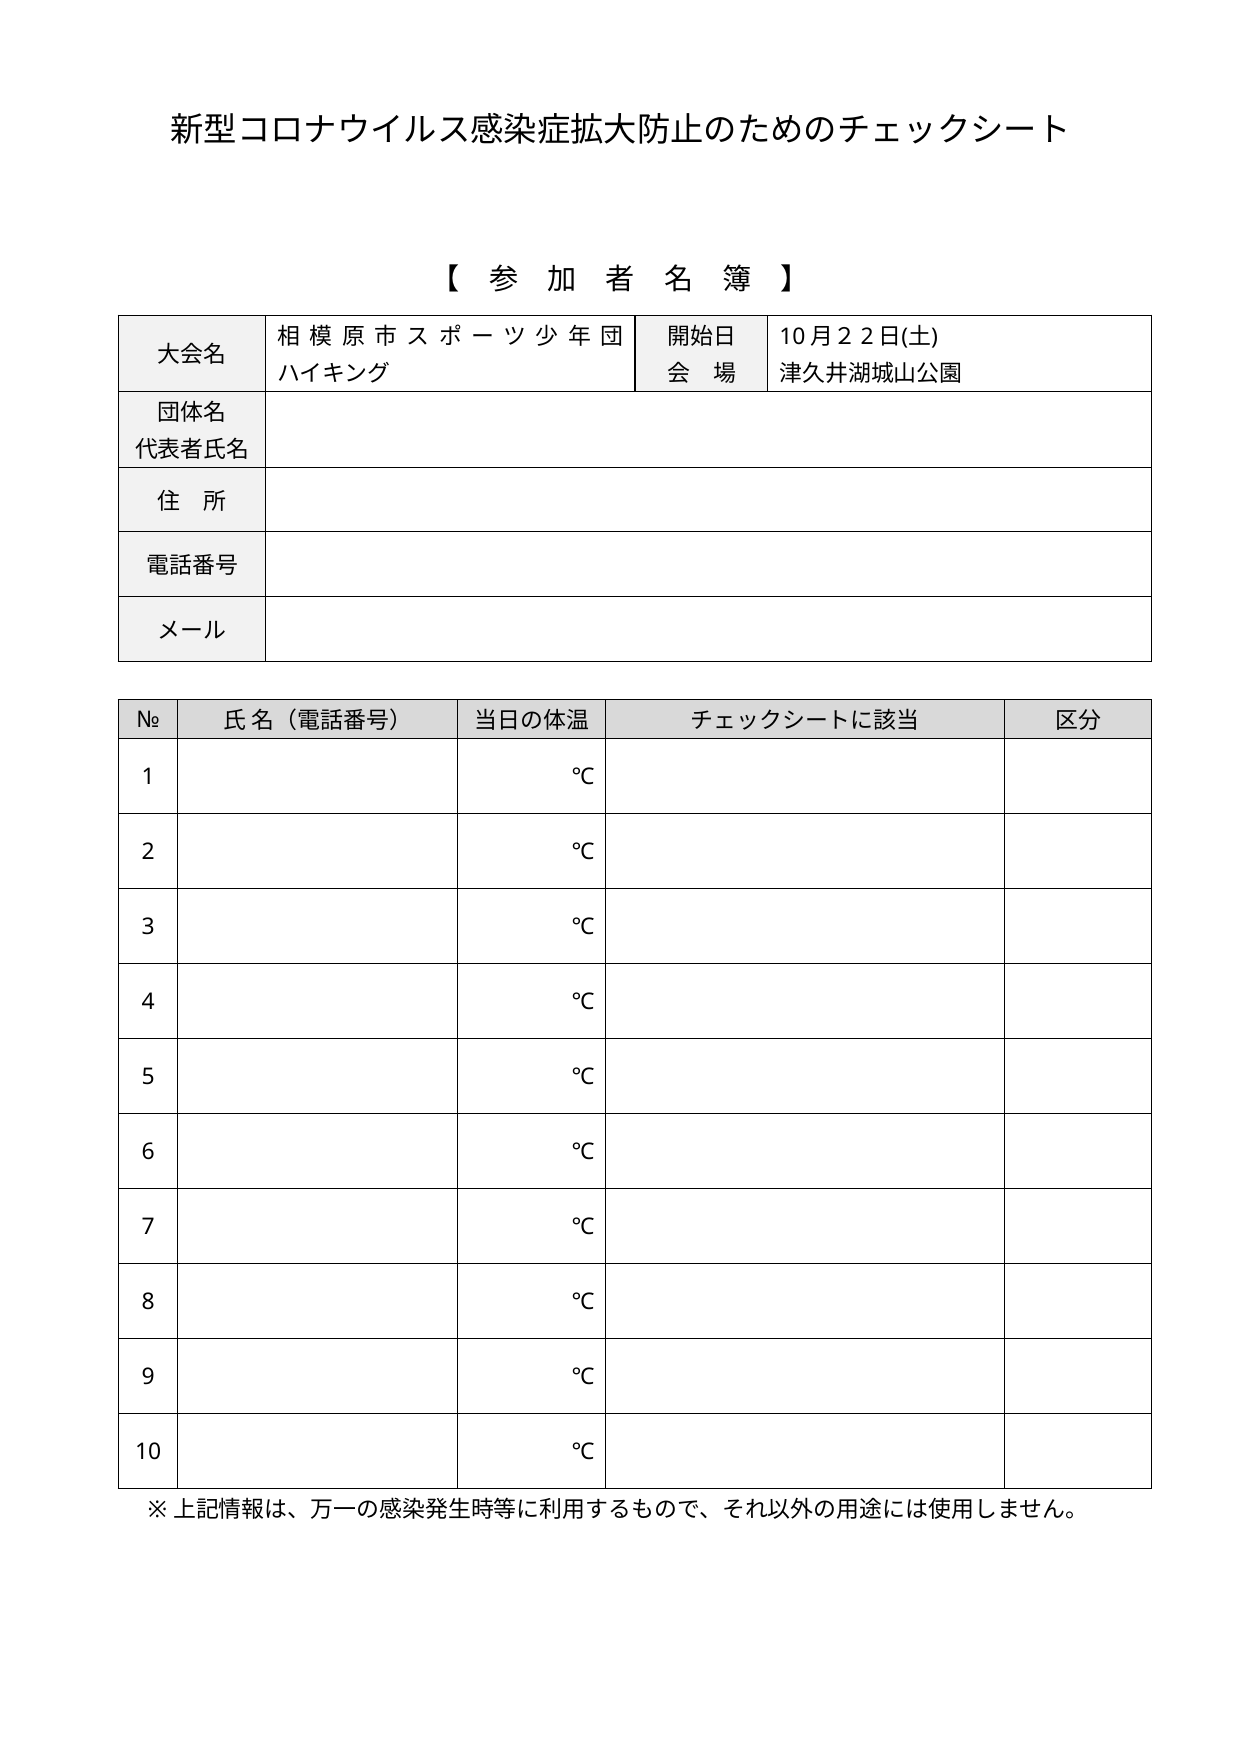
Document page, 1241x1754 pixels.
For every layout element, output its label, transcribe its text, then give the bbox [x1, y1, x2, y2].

table_cell [178, 1189, 457, 1263]
table_header 当日の体温 [458, 700, 605, 738]
table_cell [606, 814, 1004, 888]
table_header チェックシートに該当 [606, 700, 1004, 738]
text 【 参 加 者 名 簿 】 [148, 239, 1092, 314]
table_cell 電話番号 [119, 532, 265, 596]
table_cell ℃ [458, 964, 605, 1038]
table_cell [266, 392, 1151, 467]
table_header 相模原市スポーツ少年団 ハイキング [266, 316, 634, 391]
table_cell [606, 1414, 1004, 1488]
table_cell [178, 889, 457, 963]
table_cell [178, 1039, 457, 1113]
table_cell [178, 1114, 457, 1188]
table_cell 6 [119, 1114, 177, 1188]
table_cell 3 [119, 889, 177, 963]
text ※ 上記情報は、万一の感染発生時等に利用するもので、それ以外の用途には使用しません。 [148, 1489, 1092, 1526]
table_header 大会名 [119, 316, 265, 391]
table_cell メール [119, 597, 265, 661]
table_cell ℃ [458, 1114, 605, 1188]
table_cell [178, 739, 457, 813]
table_cell ℃ [458, 814, 605, 888]
table_cell [606, 1264, 1004, 1338]
table_cell [1005, 1039, 1151, 1113]
table_cell [1005, 1339, 1151, 1413]
table_cell [1005, 964, 1151, 1038]
table_cell [1005, 739, 1151, 813]
table_cell [606, 1189, 1004, 1263]
table_cell 7 [119, 1189, 177, 1263]
table_cell 5 [119, 1039, 177, 1113]
table_cell 10 [119, 1414, 177, 1488]
table_cell 8 [119, 1264, 177, 1338]
table_cell ℃ [458, 1339, 605, 1413]
table_header 氏 名（電話番号） [178, 700, 457, 738]
table_cell [266, 468, 1151, 531]
table_cell ℃ [458, 1414, 605, 1488]
table_cell [606, 964, 1004, 1038]
table_cell [606, 1039, 1004, 1113]
table_cell [606, 889, 1004, 963]
table_header 10月２2日(土) 津久井湖城山公園 [768, 316, 1151, 391]
table_cell 住 所 [119, 468, 265, 531]
table_cell 団体名 代表者氏名 [119, 392, 265, 467]
table_header 開始日 会 場 [636, 316, 767, 391]
table_cell [1005, 814, 1151, 888]
table_cell [178, 964, 457, 1038]
table_cell 1 [119, 739, 177, 813]
table_cell [1005, 889, 1151, 963]
table_cell [266, 597, 1151, 661]
text 新型コロナウイルス感染症拡大防止のためのチェックシート [148, 89, 1092, 164]
table_header 区分 [1005, 700, 1151, 738]
table_cell [1005, 1414, 1151, 1488]
table_cell [1005, 1114, 1151, 1188]
table_cell [1005, 1189, 1151, 1263]
table_cell [178, 1339, 457, 1413]
table_cell [606, 739, 1004, 813]
table_cell [266, 532, 1151, 596]
table_cell 4 [119, 964, 177, 1038]
table_cell [606, 1114, 1004, 1188]
table_cell ℃ [458, 1189, 605, 1263]
table_cell [1005, 1264, 1151, 1338]
table_cell ℃ [458, 739, 605, 813]
table_cell [178, 814, 457, 888]
table_cell [606, 1339, 1004, 1413]
table_cell 9 [119, 1339, 177, 1413]
table_cell ℃ [458, 889, 605, 963]
table_cell ℃ [458, 1039, 605, 1113]
table_cell ℃ [458, 1264, 605, 1338]
table_header № [119, 700, 177, 738]
table_cell [178, 1264, 457, 1338]
table_cell [178, 1414, 457, 1488]
table_cell 2 [119, 814, 177, 888]
